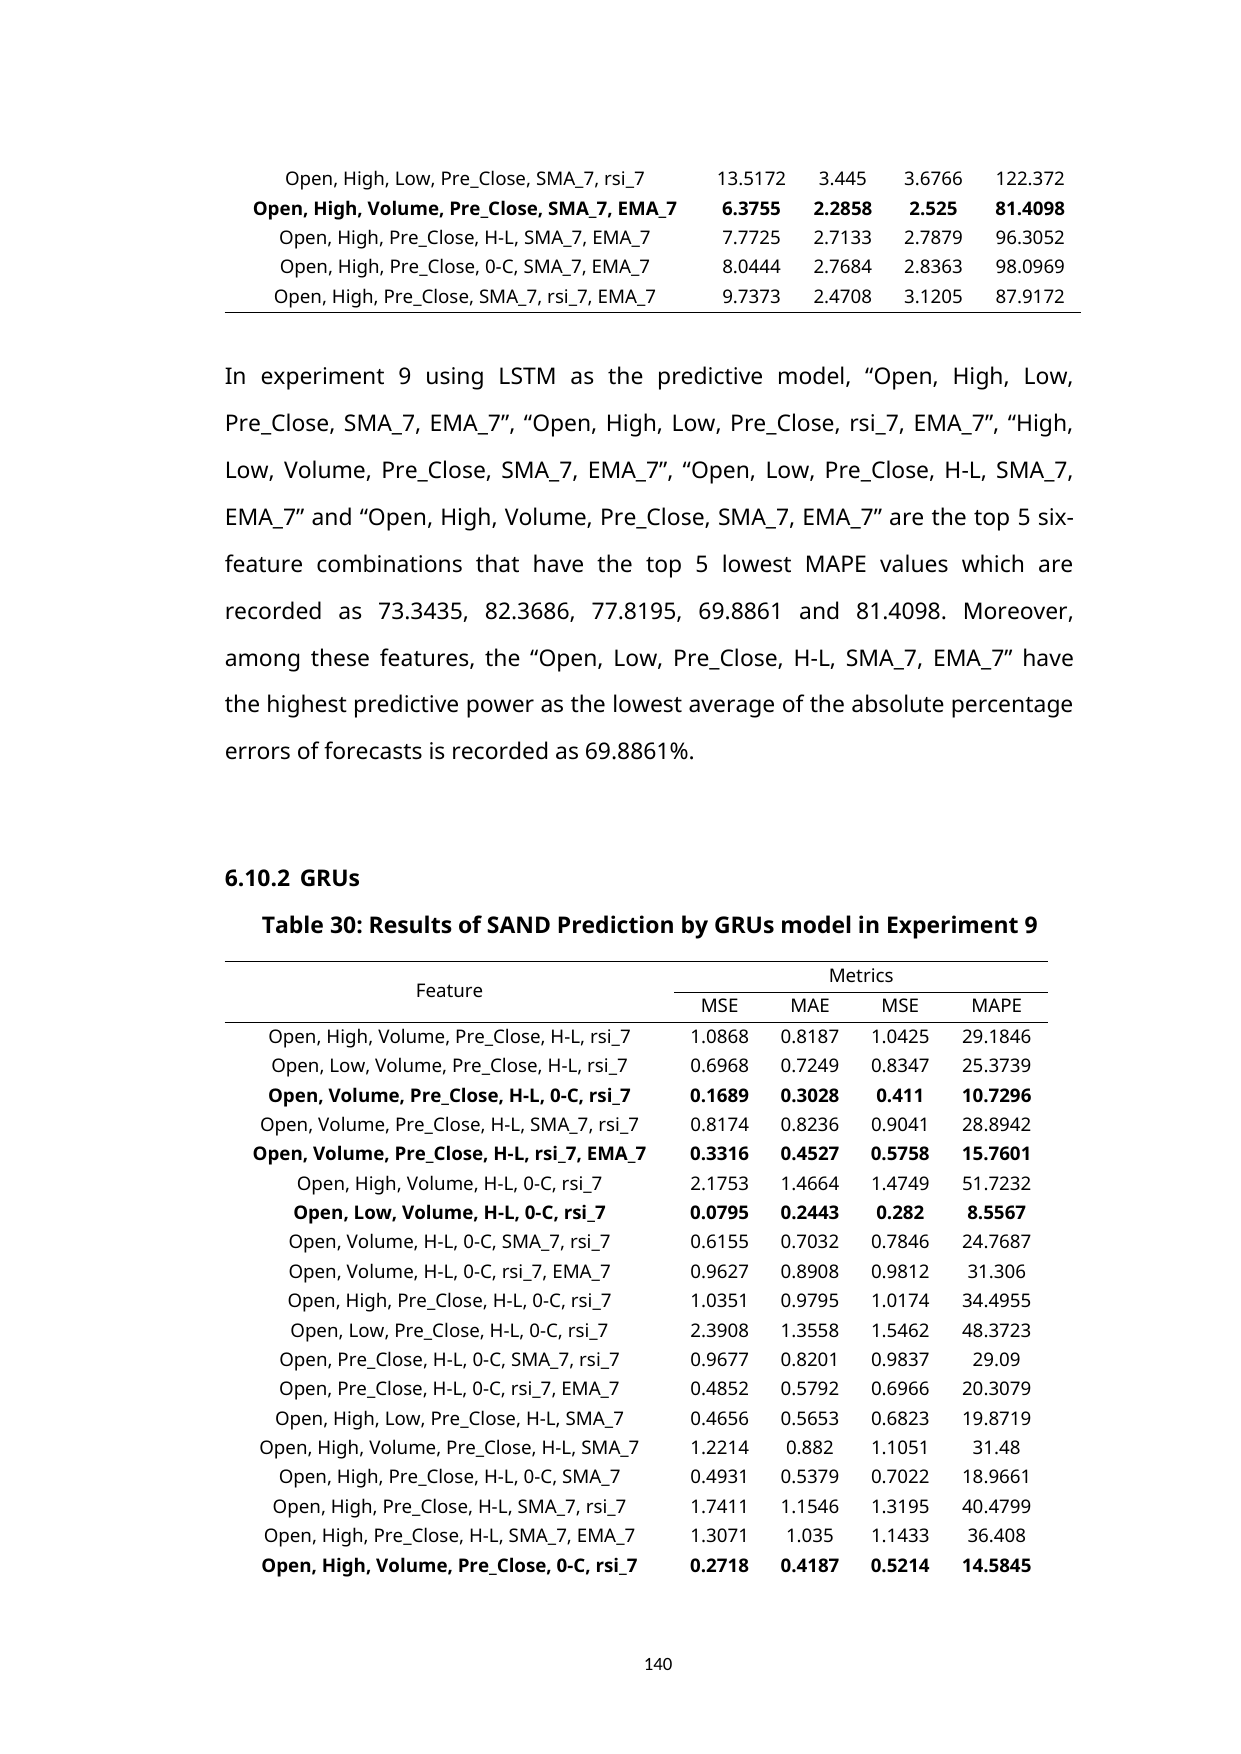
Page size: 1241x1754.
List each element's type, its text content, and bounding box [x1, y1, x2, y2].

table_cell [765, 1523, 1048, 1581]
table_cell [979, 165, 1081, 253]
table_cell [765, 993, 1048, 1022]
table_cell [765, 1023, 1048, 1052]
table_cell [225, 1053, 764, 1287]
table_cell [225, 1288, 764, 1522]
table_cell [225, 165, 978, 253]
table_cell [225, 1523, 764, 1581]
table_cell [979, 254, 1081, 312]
text In experiment 9 using LSTM as the predictive model, “Open, High, Low, Pre_Close, SMA_7, EMA_7”, “Open, High, Low, Pre_Close, rsi_7, EMA_7”, “High, Low, Volume, Pre_Close, SMA_7, EMA_7”, “Open, Low, Pre_Close, H-L, SMA_7, EMA_7” and “Open, High, Volume, Pre_Close, SMA_7, EMA_7” are the top 5 six-feature combinations that have the top 5 lowest MAPE values which are recorded as 73.3435, 82.3686, 77.8195, 69.8861 and 81.4098. Moreover, among these features, the “Open, Low, Pre_Close, H-L, SMA_7, EMA_7” have the highest predictive power as the lowest average of the absolute percentage errors of forecasts is recorded as 69.8861%. [224, 360, 1075, 766]
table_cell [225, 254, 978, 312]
subtitle 6.10.2 GRUs [224, 862, 1075, 893]
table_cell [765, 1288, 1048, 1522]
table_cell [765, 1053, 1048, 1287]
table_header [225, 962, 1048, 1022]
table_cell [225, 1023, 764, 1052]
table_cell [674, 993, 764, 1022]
